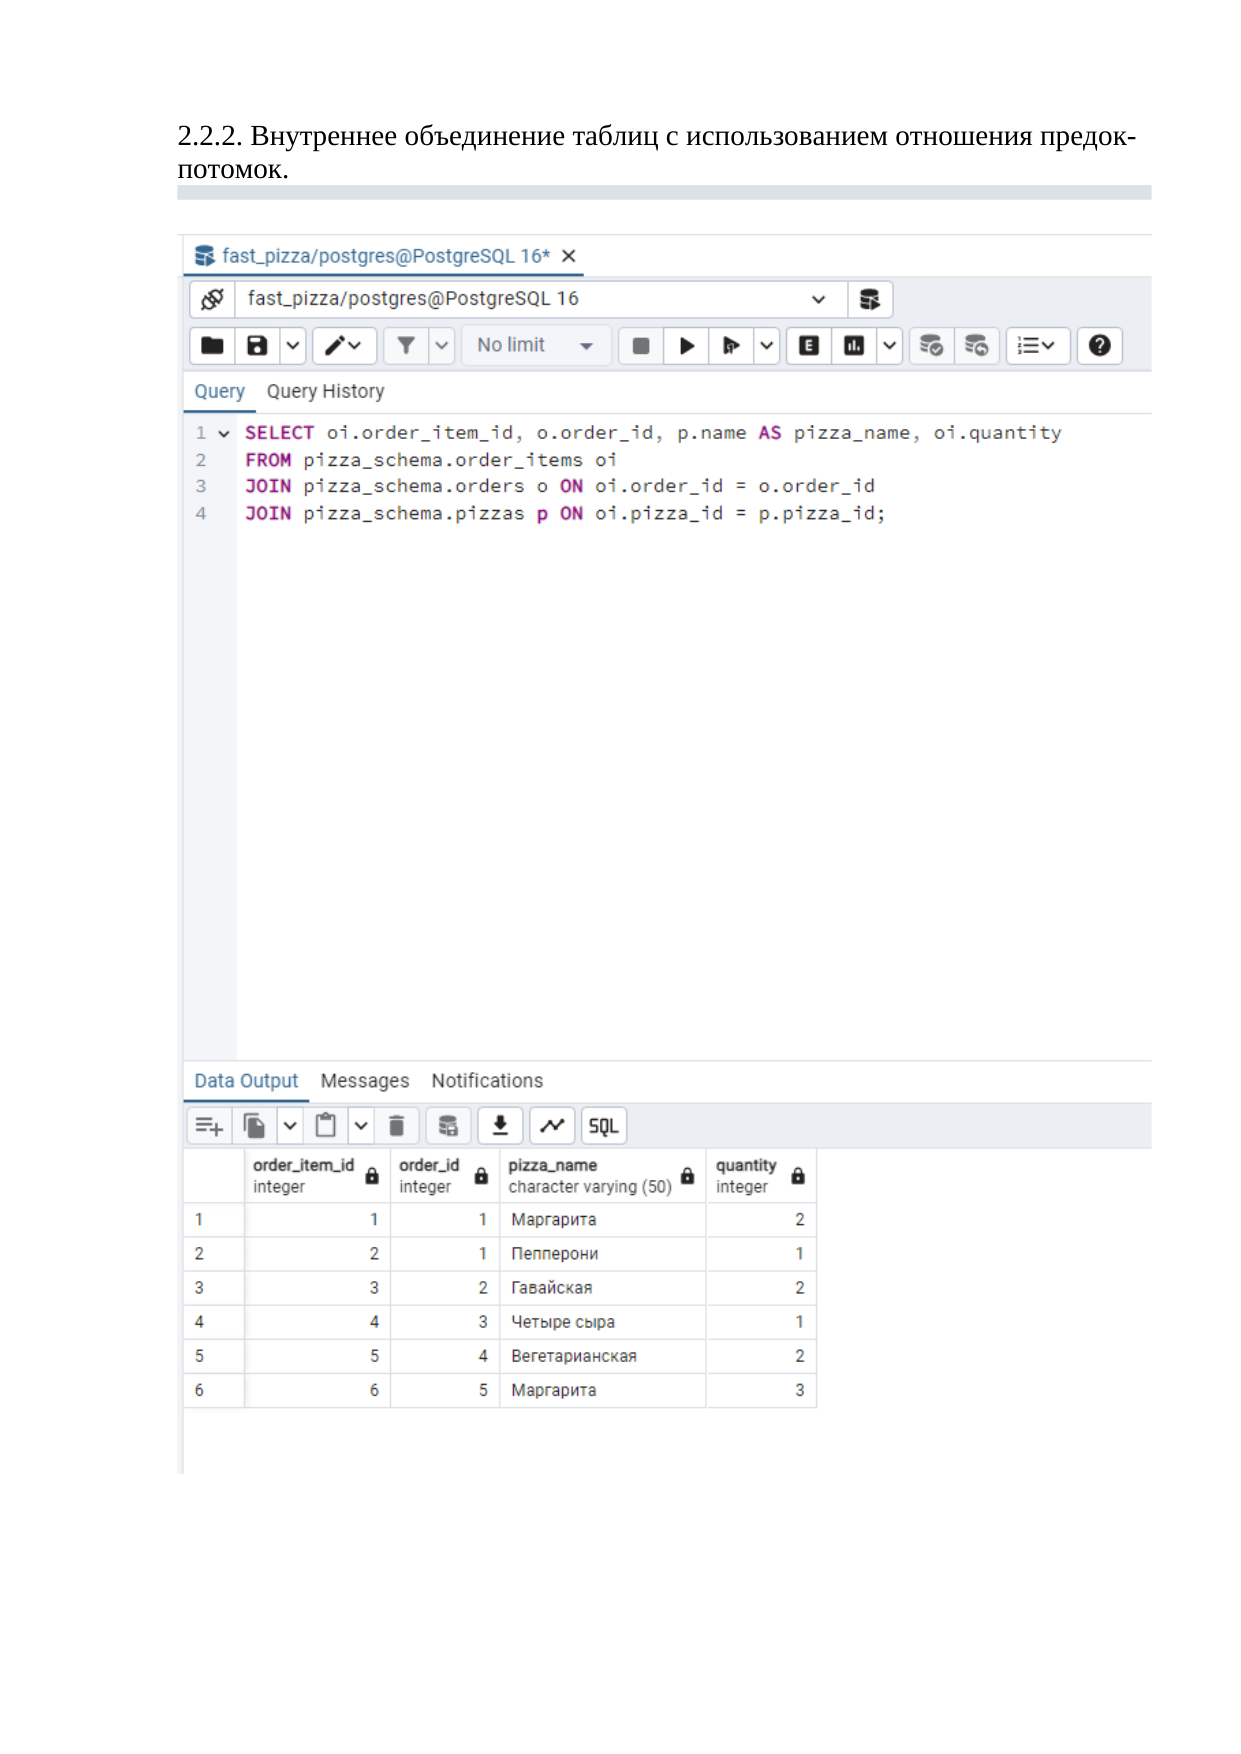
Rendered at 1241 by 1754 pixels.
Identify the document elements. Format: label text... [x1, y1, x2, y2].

picture [177, 185, 1152, 1474]
subtitle 2.2.2. Внутреннее объединение таблиц с использованием отношения предок-потомок. [177, 118, 1152, 185]
